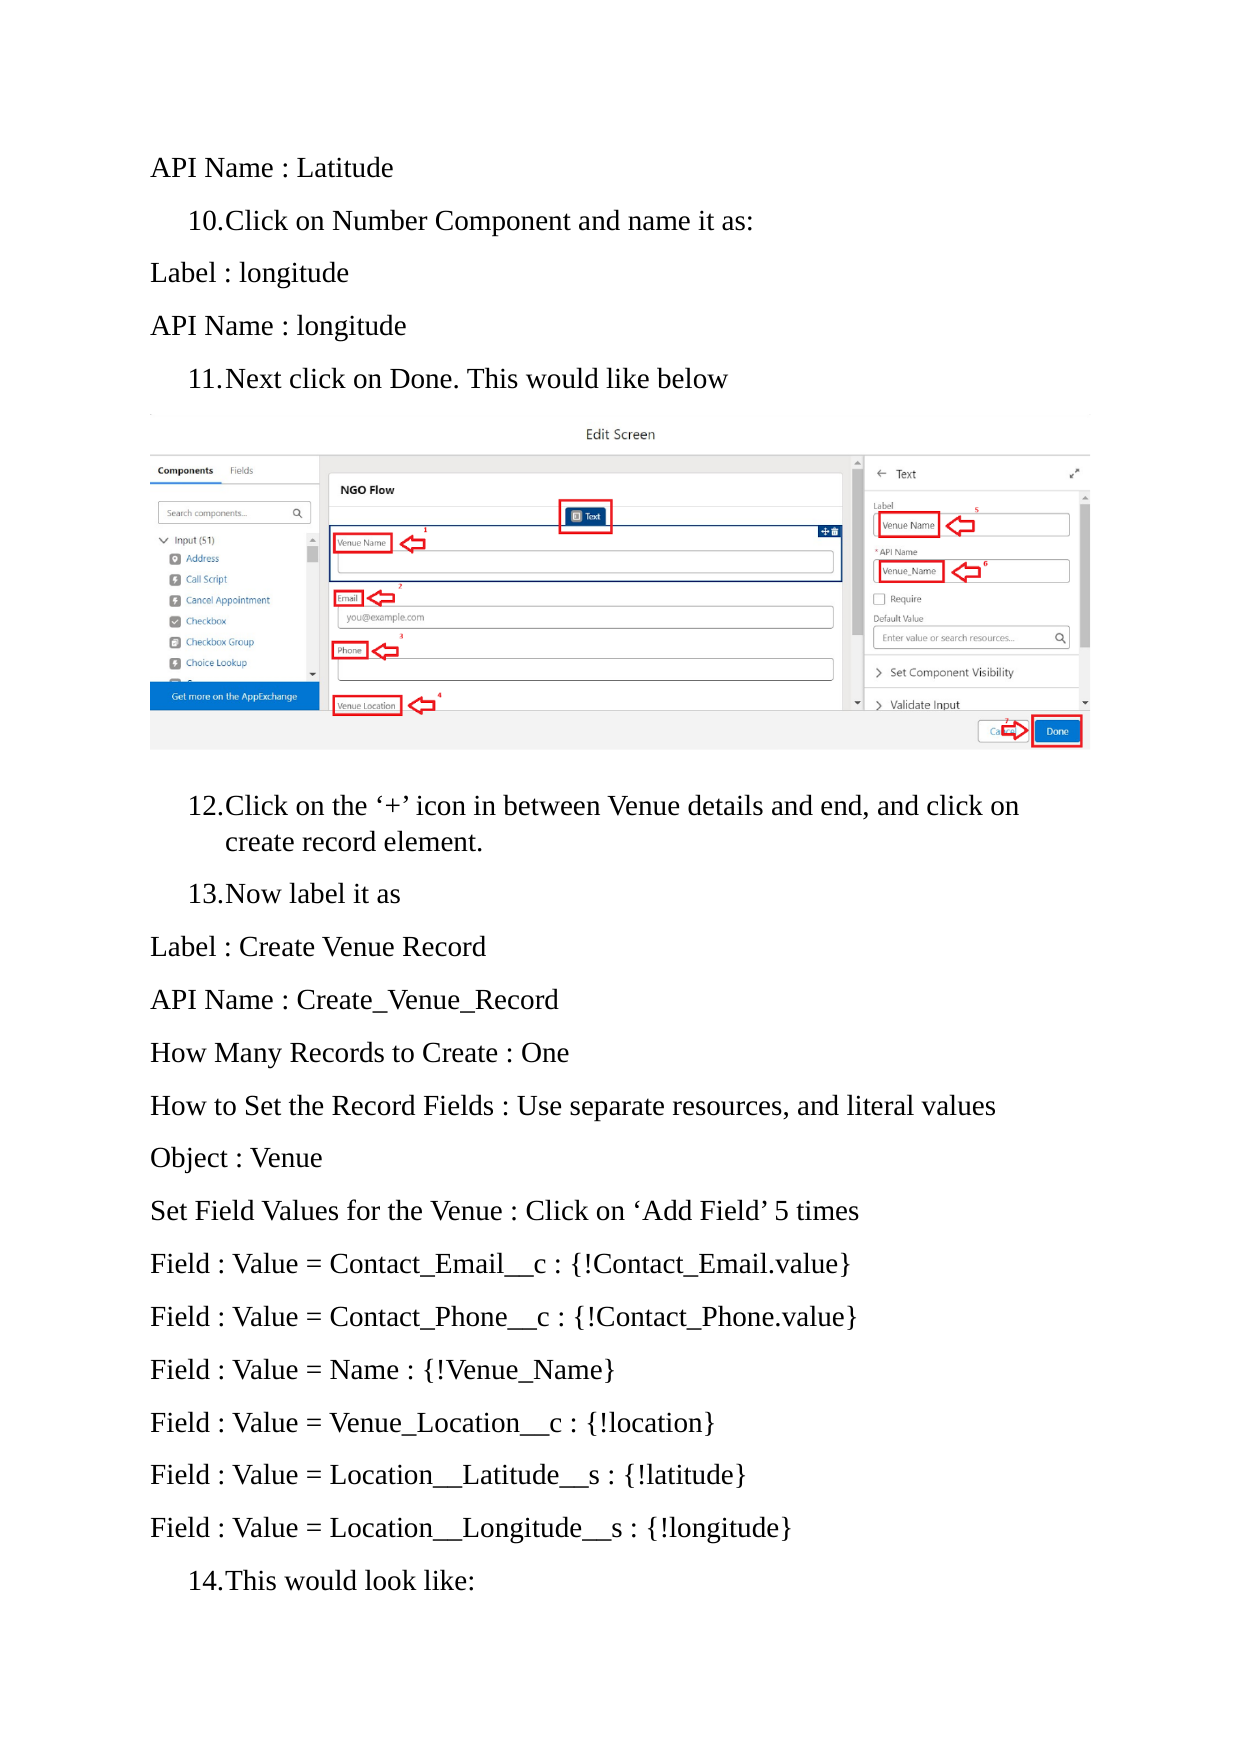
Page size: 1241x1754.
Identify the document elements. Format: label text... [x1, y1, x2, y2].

list Next click on Done. This would like below [187, 361, 1090, 395]
text Field : Value = Contact_Email__c : {!Contact_Email.value} [150, 1246, 1090, 1280]
list This would look like: [187, 1563, 1090, 1597]
text API Name : longitude [150, 308, 1090, 342]
text Field : Value = Location__Latitude__s : {!latitude} [150, 1457, 1090, 1491]
picture [150, 414, 1091, 769]
text Object : Venue [150, 1141, 1090, 1174]
text Label : Create Venue Record [150, 929, 1090, 963]
text Field : Value = Location__Longitude__s : {!longitude} [150, 1510, 1090, 1544]
text Field : Value = Contact_Phone__c : {!Contact_Phone.value} [150, 1299, 1090, 1333]
text How Many Records to Create : One [150, 1035, 1090, 1068]
text Field : Value = Venue_Location__c : {!location} [150, 1405, 1090, 1438]
text API Name : Latitude [150, 150, 1090, 183]
text How to Set the Record Fields : Use separate resources, and literal values [150, 1088, 1090, 1121]
text API Name : Create_Venue_Record [150, 982, 1090, 1016]
text Field : Value = Name : {!Venue_Name} [150, 1352, 1090, 1385]
text Set Field Values for the Venue : Click on ‘Add Field’ 5 times [150, 1193, 1090, 1227]
list Now label it as [187, 877, 1090, 910]
list Click on the ‘+’ icon in between Venue details and end, and click on create record element. [187, 788, 1090, 857]
text Label : longitude [150, 256, 1090, 289]
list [187, 203, 1090, 236]
